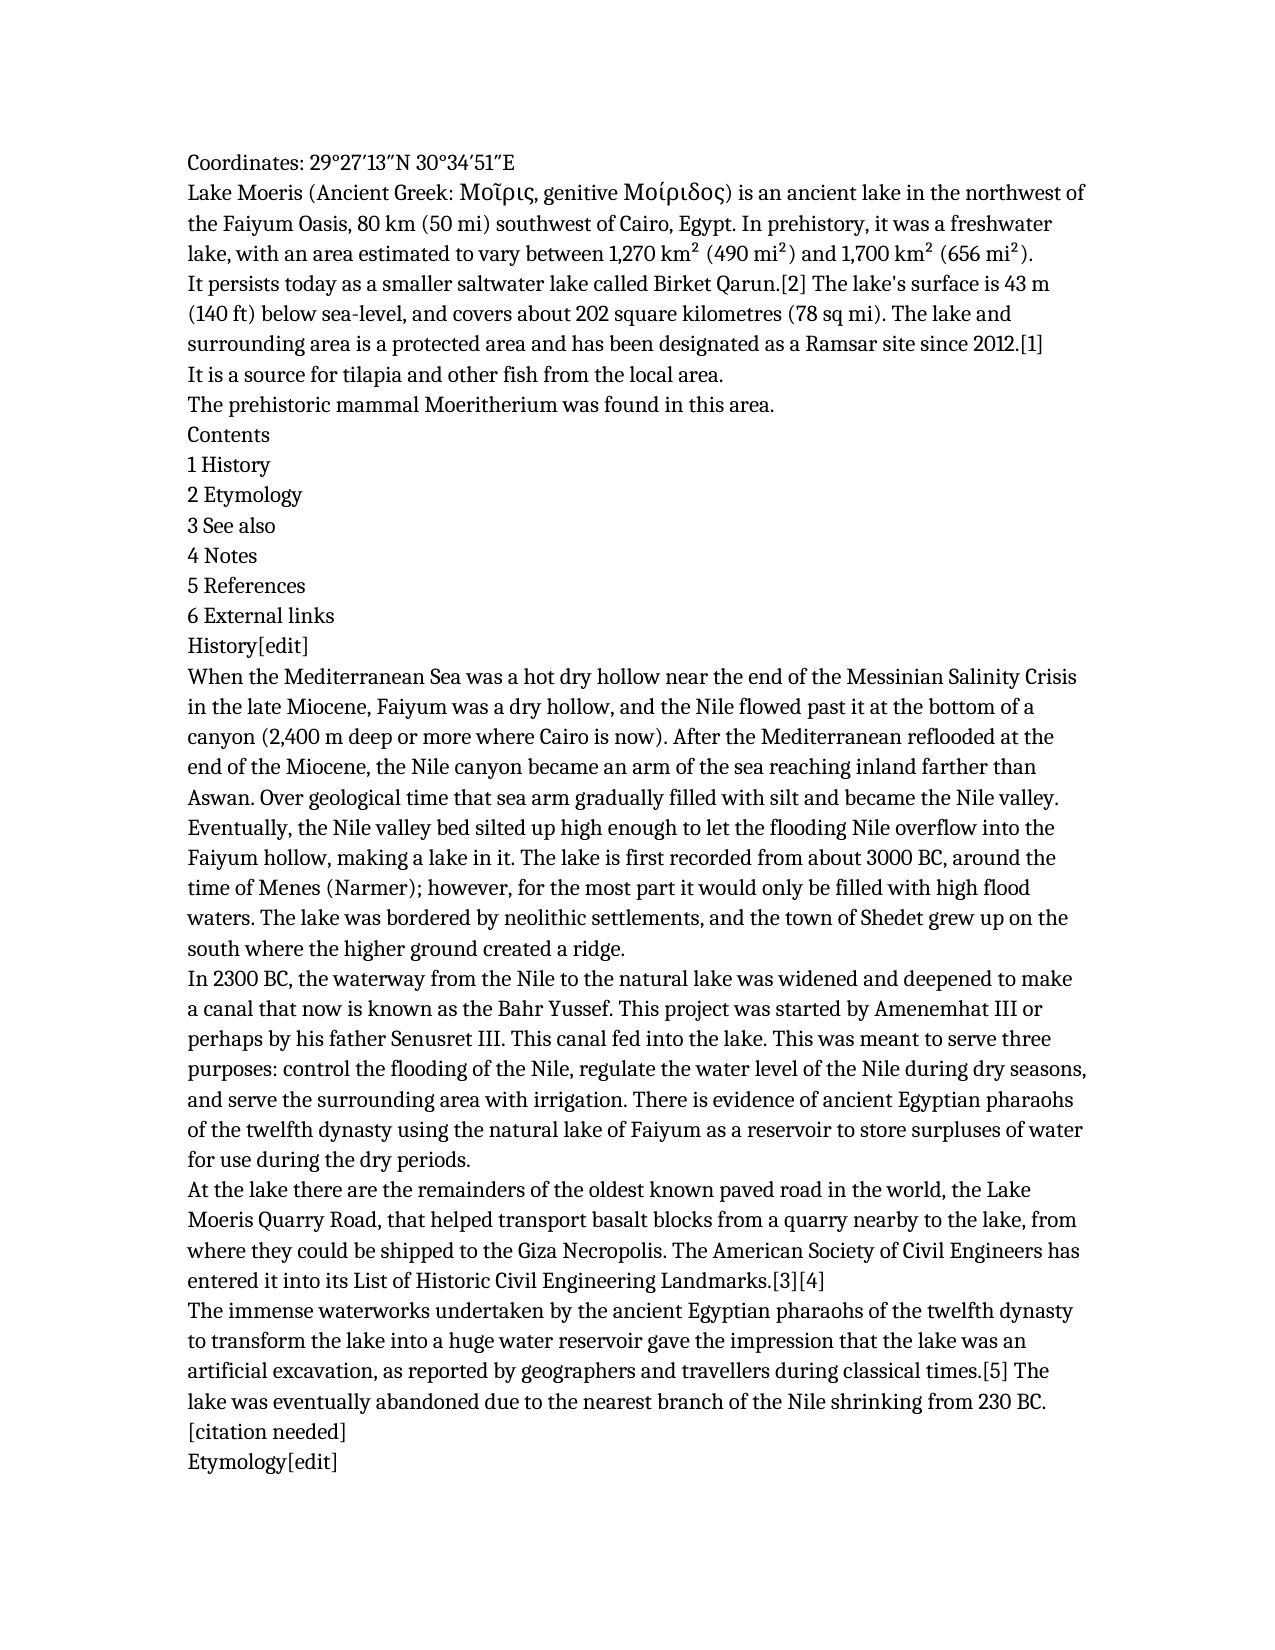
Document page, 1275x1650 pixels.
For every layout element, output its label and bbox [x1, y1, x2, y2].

text [187, 150, 1087, 1475]
